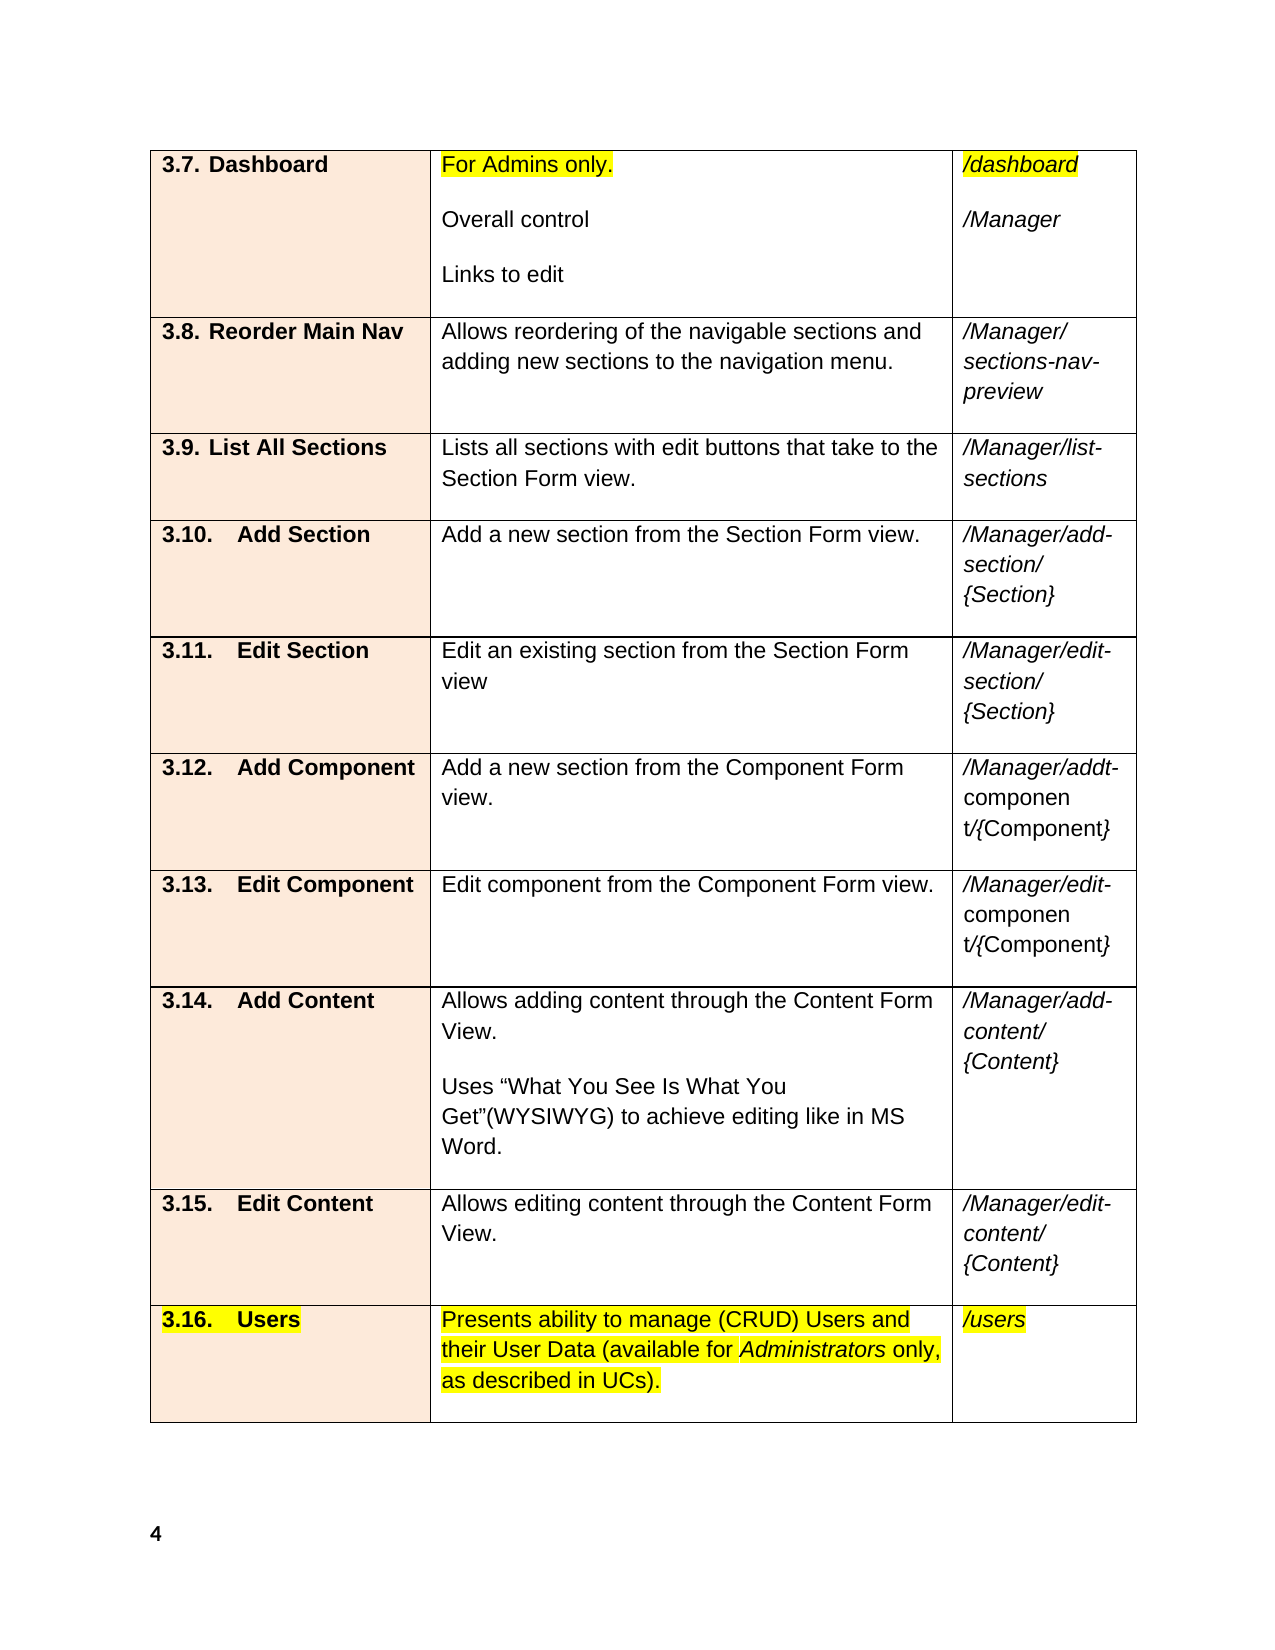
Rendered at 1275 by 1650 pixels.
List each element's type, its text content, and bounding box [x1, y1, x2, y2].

table_cell /Manager/add-content/{Content} [953, 988, 1136, 1188]
table_cell Add a new section from the Component Form view. [431, 754, 952, 870]
table_cell Add Section [151, 521, 430, 636]
table_cell /users [953, 1306, 1136, 1422]
table_cell /Manager/edit-content/{Content} [953, 1190, 1136, 1305]
table_cell Dashboard [151, 151, 430, 317]
table_cell Reorder Main Nav [151, 318, 430, 433]
table_cell List All Sections [151, 434, 430, 520]
table_cell Add a new section from the Section Form view. [431, 521, 952, 636]
table_cell Edit Section [151, 638, 430, 753]
table_cell /Manager/addt-component/{Component} [953, 754, 1136, 870]
table_cell /Manager/add-section/{Section} [953, 521, 1136, 636]
table_cell Edit component from the Component Form view. [431, 871, 952, 986]
table_cell Allows adding content through the Content Form View. Uses “What You See Is What You Get”(WYSIWYG) to achieve editing like in MS Word. [431, 988, 952, 1188]
table_cell /Manager/edit-section/{Section} [953, 638, 1136, 753]
table_cell Add Content [151, 988, 430, 1188]
table_cell /Manager/list-sections [953, 434, 1136, 520]
table_cell /Manager/sections-nav-preview [953, 318, 1136, 433]
table_cell Edit an existing section from the Section Form view [431, 638, 952, 753]
table_cell Users [151, 1306, 430, 1422]
table_cell For Admins only. Overall control Links to edit [431, 151, 952, 317]
table_cell Edit Content [151, 1190, 430, 1305]
table_cell /dashboard /Manager [953, 151, 1136, 317]
table_cell Allows reordering of the navigable sections and adding new sections to the navigation menu. [431, 318, 952, 433]
table_cell Edit Component [151, 871, 430, 986]
table_cell Lists all sections with edit buttons that take to the Section Form view. [431, 434, 952, 520]
table_cell /Manager/edit-component/{Component} [953, 871, 1136, 986]
table_cell Add Component [151, 754, 430, 870]
table_cell Allows editing content through the Content Form View. [431, 1190, 952, 1305]
table_cell Presents ability to manage (CRUD) Users and their User Data (available for Administrators only, as described in UCs). [431, 1306, 952, 1422]
